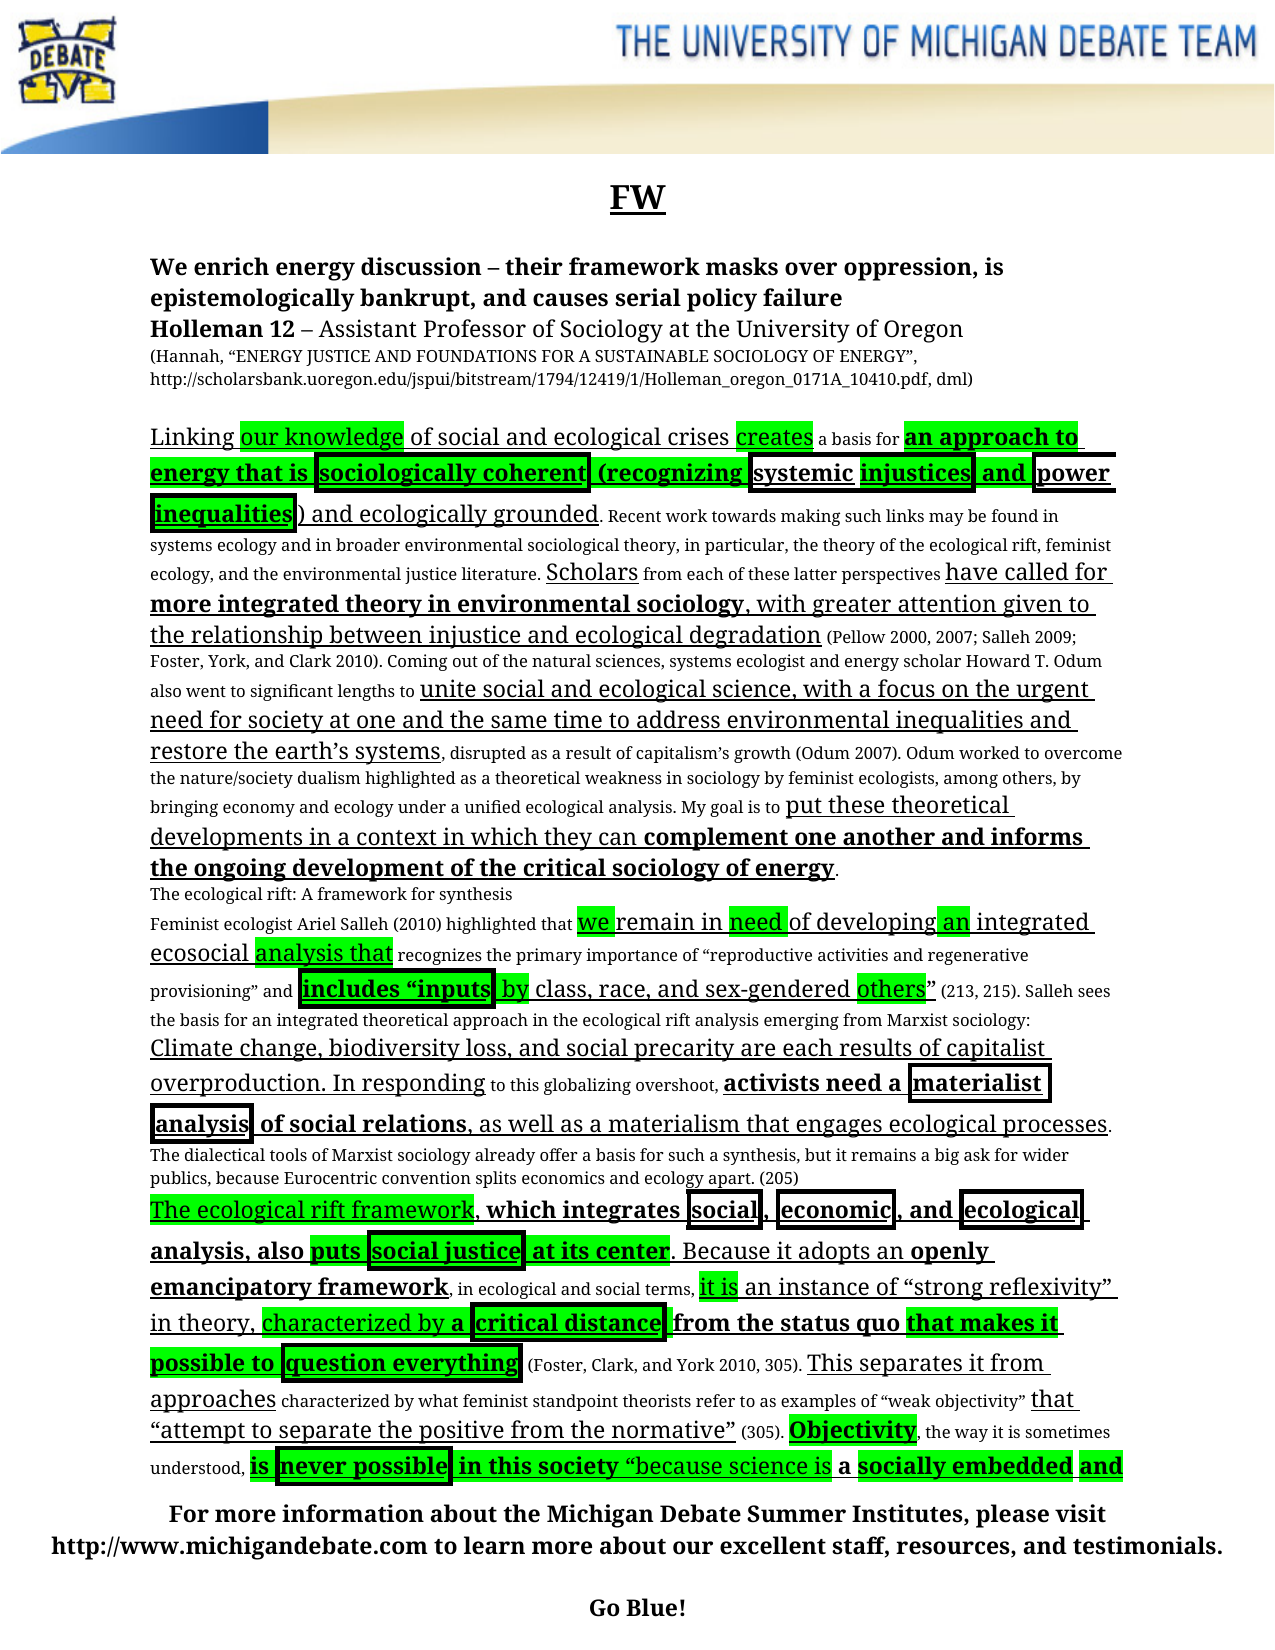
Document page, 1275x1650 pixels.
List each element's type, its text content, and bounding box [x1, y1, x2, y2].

text Linking our knowledge of social and ecological crises creates a basis for an approach to energy that is sociologically coherent (recognizing systemic injustices and power inequalities) and ecologically grounded. Recent work towards making such links may be found in systems ecology and in broader environmental sociological theory, in particular, the theory of the ecological rift, feminist ecology, and the environmental justice literature. Scholars from each of these latter perspectives have called for more integrated theory in environmental sociology, with greater attention given to the relationship between injustice and ecological degradation (Pellow 2000, 2007; Salleh 2009; Foster, York, and Clark 2010). Coming out of the natural sciences, systems ecologist and energy scholar Howard T. Odum also went to significant lengths to unite social and ecological science, with a focus on the urgent need for society at one and the same time to address environmental inequalities and restore the earth’s systems, disrupted as a result of capitalism’s growth (Odum 2007). Odum worked to overcome the nature/society dualism highlighted as a theoretical weakness in sociology by feminist ecologists, among others, by bringing economy and ecology under a unified ecological analysis. My goal is to put these theoretical developments in a context in which they can complement one another and informs the ongoing development of the critical sociology of energy. [150, 421, 1125, 883]
text Climate change, biodiversity loss, and social precarity are each results of capitalist overproduction. In responding to this globalizing overshoot, activists need a materialist analysis of social relations, as well as a materialism that engages ecological processes. The dialectical tools of Marxist sociology already offer a basis for such a synthesis, but it remains a big ask for wider publics, because Eurocentric convention splits economics and ecology apart. (205) [150, 1031, 1125, 1189]
subtitle fw [150, 174, 1125, 219]
picture [0, 0, 1275, 154]
text Holleman 12 – Assistant Professor of Sociology at the University of Oregon [150, 313, 1125, 344]
text The ecological rift: A framework for synthesis [150, 883, 1125, 906]
text (Hannah, “ENERGY JUSTICE AND FOUNDATIONS FOR A SUSTAINABLE SOCIOLOGY OF ENERGY”, http://scholarsbank.uoregon.edu/jspui/bitstream/1794/12419/1/Holleman_oregon_0171A_10410.pdf, dml) [150, 344, 1125, 390]
subtitle We enrich energy discussion – their framework masks over oppression, is epistemologically bankrupt, and causes serial policy failure [150, 251, 1125, 313]
text Feminist ecologist Ariel Salleh (2010) highlighted that we remain in need of developing an integrated ecosocial analysis that recognizes the primary importance of “reproductive activities and regenerative provisioning” and includes “inputs by class, race, and sex-gendered others” (213, 215). Salleh sees the basis for an integrated theoretical approach in the ecological rift analysis emerging from Marxist sociology: [150, 906, 1125, 1031]
